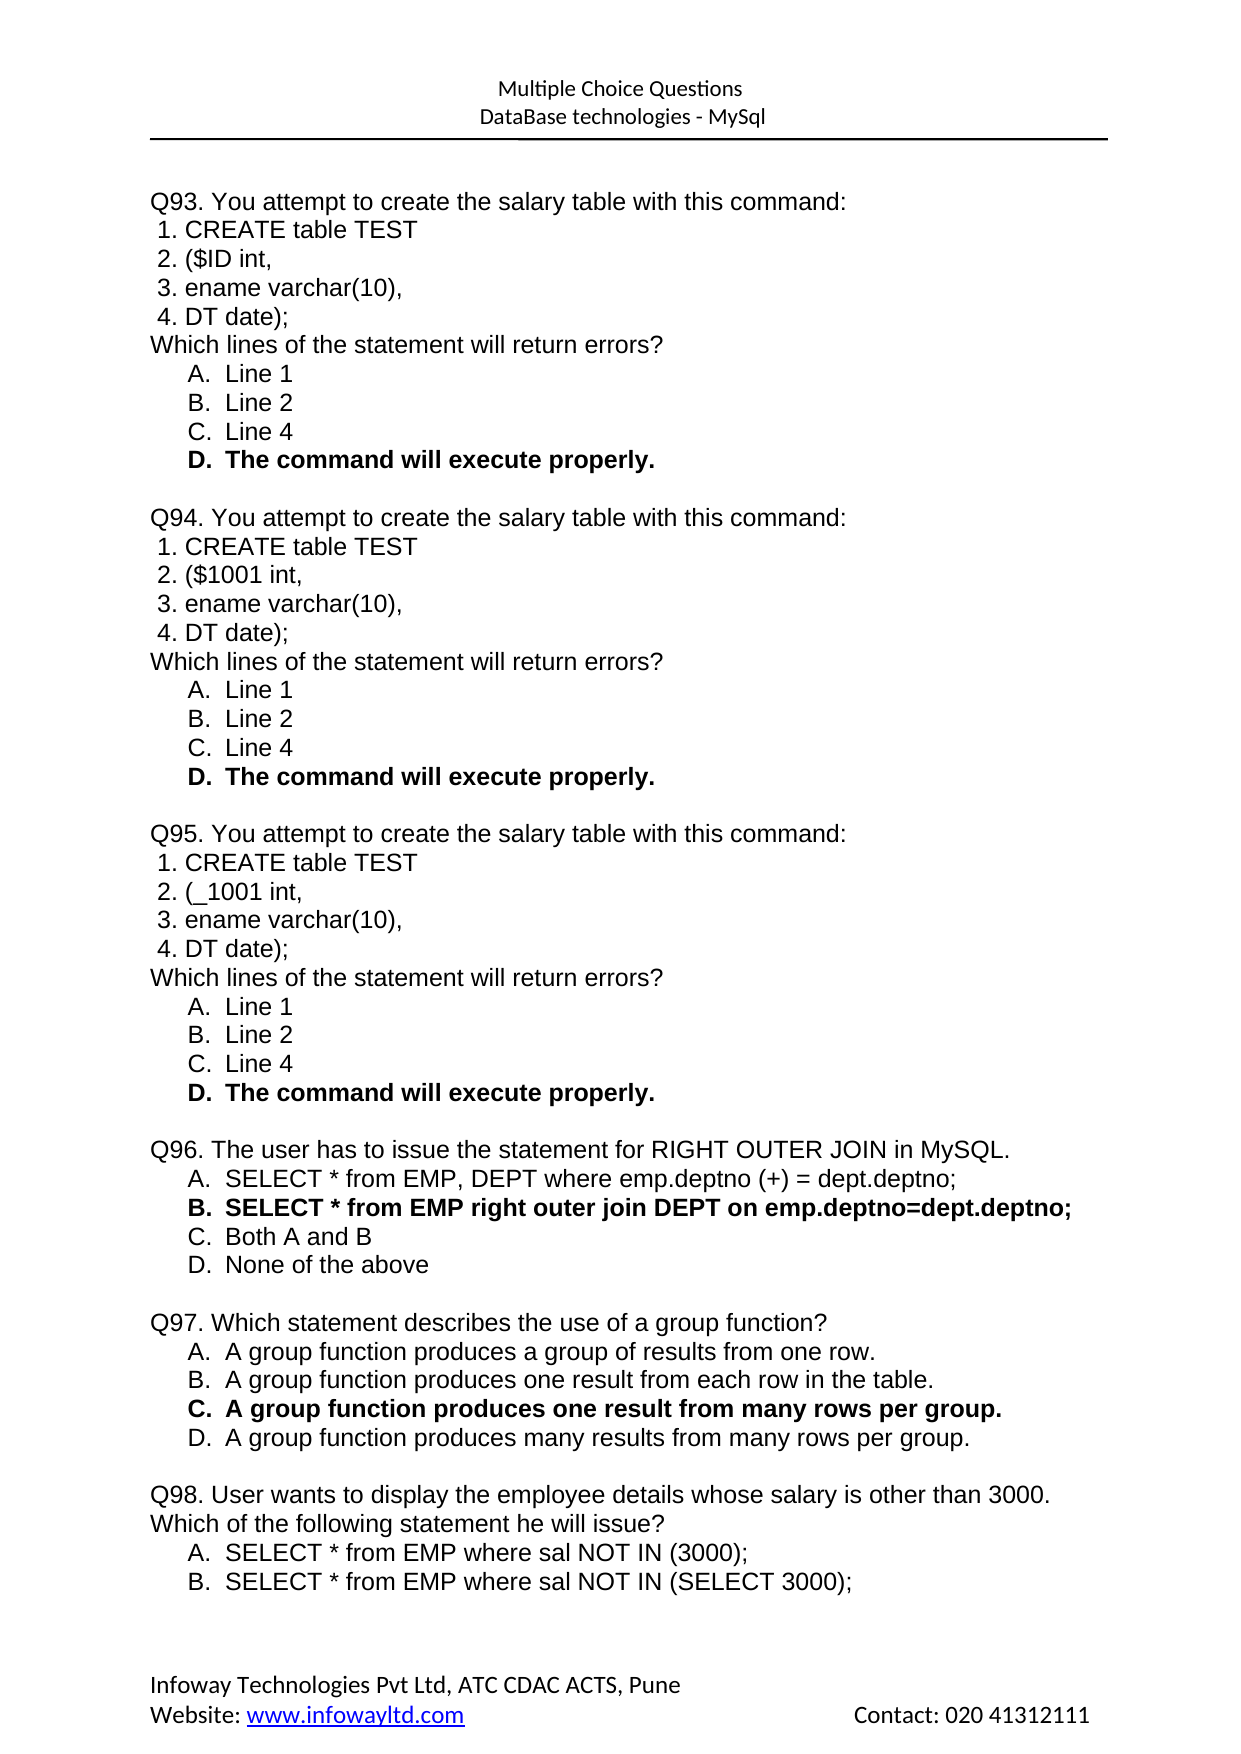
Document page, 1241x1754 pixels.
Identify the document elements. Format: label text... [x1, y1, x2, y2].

text 1. CREATE table TEST [150, 848, 1090, 877]
list SELECT * from EMP, DEPT where emp.deptno (+) = dept.deptno; [187, 1164, 1090, 1193]
list SELECT * from EMP right outer join DEPT on emp.deptno=dept.deptno; [187, 1193, 1090, 1222]
list Line 4 [187, 1049, 1090, 1078]
list Line 2 [187, 704, 1090, 733]
text 3. ename varchar(10), [150, 589, 1090, 618]
text 3. ename varchar(10), [150, 273, 1090, 302]
text Which lines of the statement will return errors? [150, 963, 1090, 992]
text 1. CREATE table TEST [150, 215, 1090, 244]
text 3. ename varchar(10), [150, 905, 1090, 934]
list Line 1 [187, 992, 1090, 1020]
list A group function produces many results from many rows per group. [187, 1423, 1090, 1452]
list Line 4 [187, 417, 1090, 445]
text 2. (_1001 int, [150, 877, 1090, 905]
list A group function produces a group of results from one row. [187, 1337, 1090, 1365]
text 1. CREATE table TEST [150, 532, 1090, 560]
list None of the above [187, 1250, 1090, 1279]
text Q98. User wants to display the employee details whose salary is other than 3000. Which of the following statement he will issue? [150, 1480, 1090, 1538]
text Q96. The user has to issue the statement for RIGHT OUTER JOIN in MySQL. [150, 1135, 1090, 1164]
list The command will execute properly. [187, 762, 1090, 790]
list Both A and B [187, 1222, 1090, 1250]
text Q95. You attempt to create the salary table with this command: [150, 819, 1090, 848]
list SELECT * from EMP where sal NOT IN (SELECT 3000); [187, 1567, 1090, 1595]
list The command will execute properly. [187, 445, 1090, 474]
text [150, 330, 1090, 359]
text 2. ($ID int, [150, 244, 1090, 273]
text Q94. You attempt to create the salary table with this command: [150, 503, 1090, 532]
text Which lines of the statement will return errors? [150, 647, 1090, 675]
list The command will execute properly. [187, 1078, 1090, 1107]
list Line 4 [187, 733, 1090, 762]
list Line 2 [187, 388, 1090, 417]
text Q97. Which statement describes the use of a group function? [150, 1308, 1090, 1337]
text 4. DT date); [150, 302, 1090, 330]
text 2. ($1001 int, [150, 560, 1090, 589]
text Q93. You attempt to create the salary table with this command: [150, 187, 1090, 215]
list Line 2 [187, 1020, 1090, 1049]
list A group function produces one result from each row in the table. [187, 1365, 1090, 1394]
list SELECT * from EMP where sal NOT IN (3000); [187, 1538, 1090, 1567]
list Line 1 [187, 359, 1090, 388]
text 4. DT date); [150, 934, 1090, 963]
list A group function produces one result from many rows per group. [187, 1394, 1090, 1423]
list Line 1 [187, 675, 1090, 704]
text 4. DT date); [150, 618, 1090, 647]
